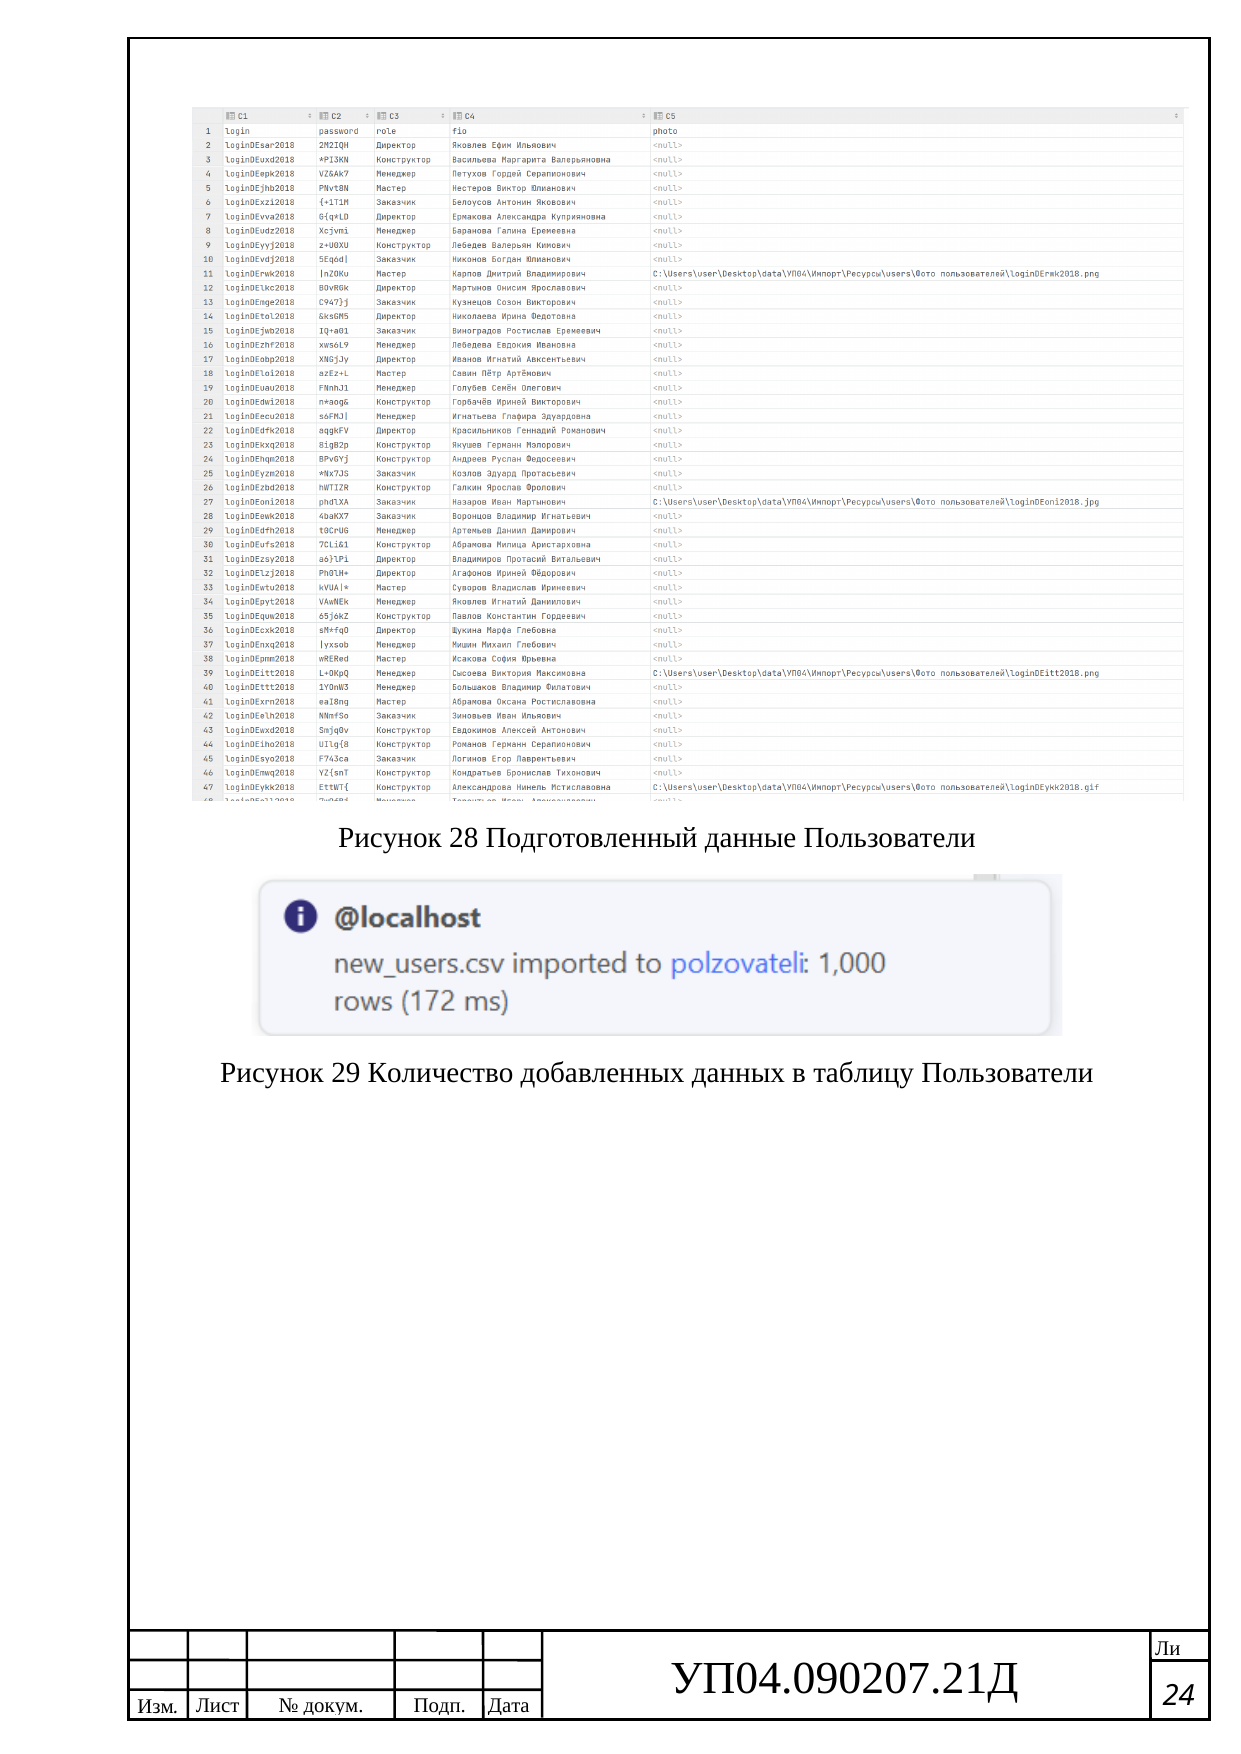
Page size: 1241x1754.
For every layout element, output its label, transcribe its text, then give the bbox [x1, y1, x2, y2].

picture [251, 874, 1063, 1036]
picture [192, 107, 1189, 801]
text Рисунок 28 Подготовленный данные Пользователи [192, 820, 1122, 854]
text Рисунок 29 Количество добавленных данных в таблицу Пользователи [192, 1055, 1122, 1088]
